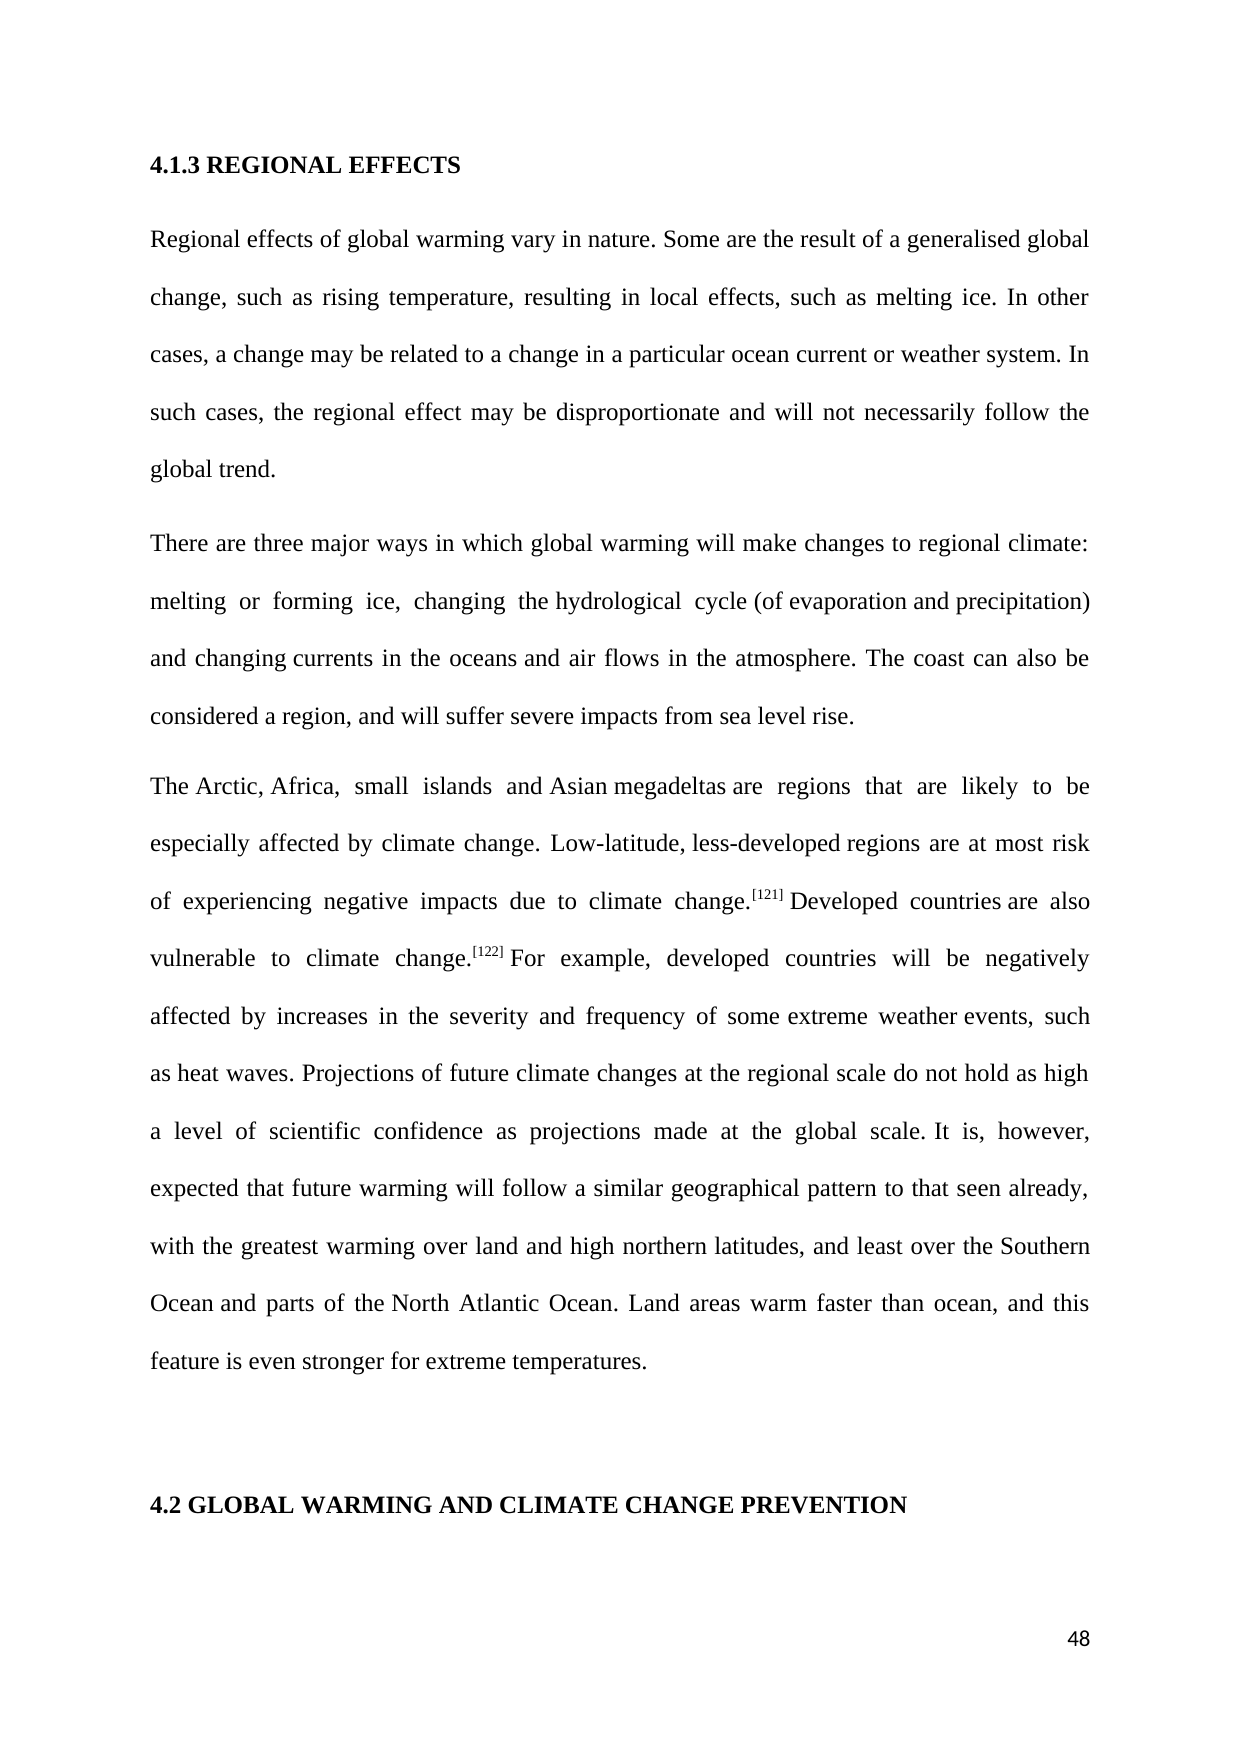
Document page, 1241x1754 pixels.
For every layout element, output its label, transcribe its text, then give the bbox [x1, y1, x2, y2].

text 4.1.3 REGIONAL EFFECTS [150, 150, 1090, 179]
text 4.2 GLOBAL WARMING AND CLIMATE CHANGE PREVENTION [150, 1490, 1090, 1519]
text Regional effects of global warming vary in nature. Some are the result of a generalised global change, such as rising temperature, resulting in local effects, such as melting ice. In other cases, a change may be related to a change in a particular ocean current or weather system. In such cases, the regional effect may be disproportionate and will not necessarily follow the global trend. [150, 224, 1090, 483]
text The Arctic, Africa, small islands and Asian megadeltas are regions that are likely to be especially affected by climate change. Low-latitude, less-developed regions are at most risk of experiencing negative impacts due to climate change.[121] Developed countries are also vulnerable to climate change.[122] For example, developed countries will be negatively affected by increases in the severity and frequency of some extreme weather events, such as heat waves. Projections of future climate changes at the regional scale do not hold as high a level of scientific confidence as projections made at the global scale. It is, however, expected that future warming will follow a similar geographical pattern to that seen already, with the greatest warming over land and high northern latitudes, and least over the Southern Ocean and parts of the North Atlantic Ocean. Land areas warm faster than ocean, and this feature is even stronger for extreme temperatures. [150, 771, 1090, 1374]
text There are three major ways in which global warming will make changes to regional climate: melting or forming ice, changing the hydrological cycle (of evaporation and precipitation) and changing currents in the oceans and air flows in the atmosphere. The coast can also be considered a region, and will suffer severe impacts from sea level rise. [150, 528, 1090, 729]
